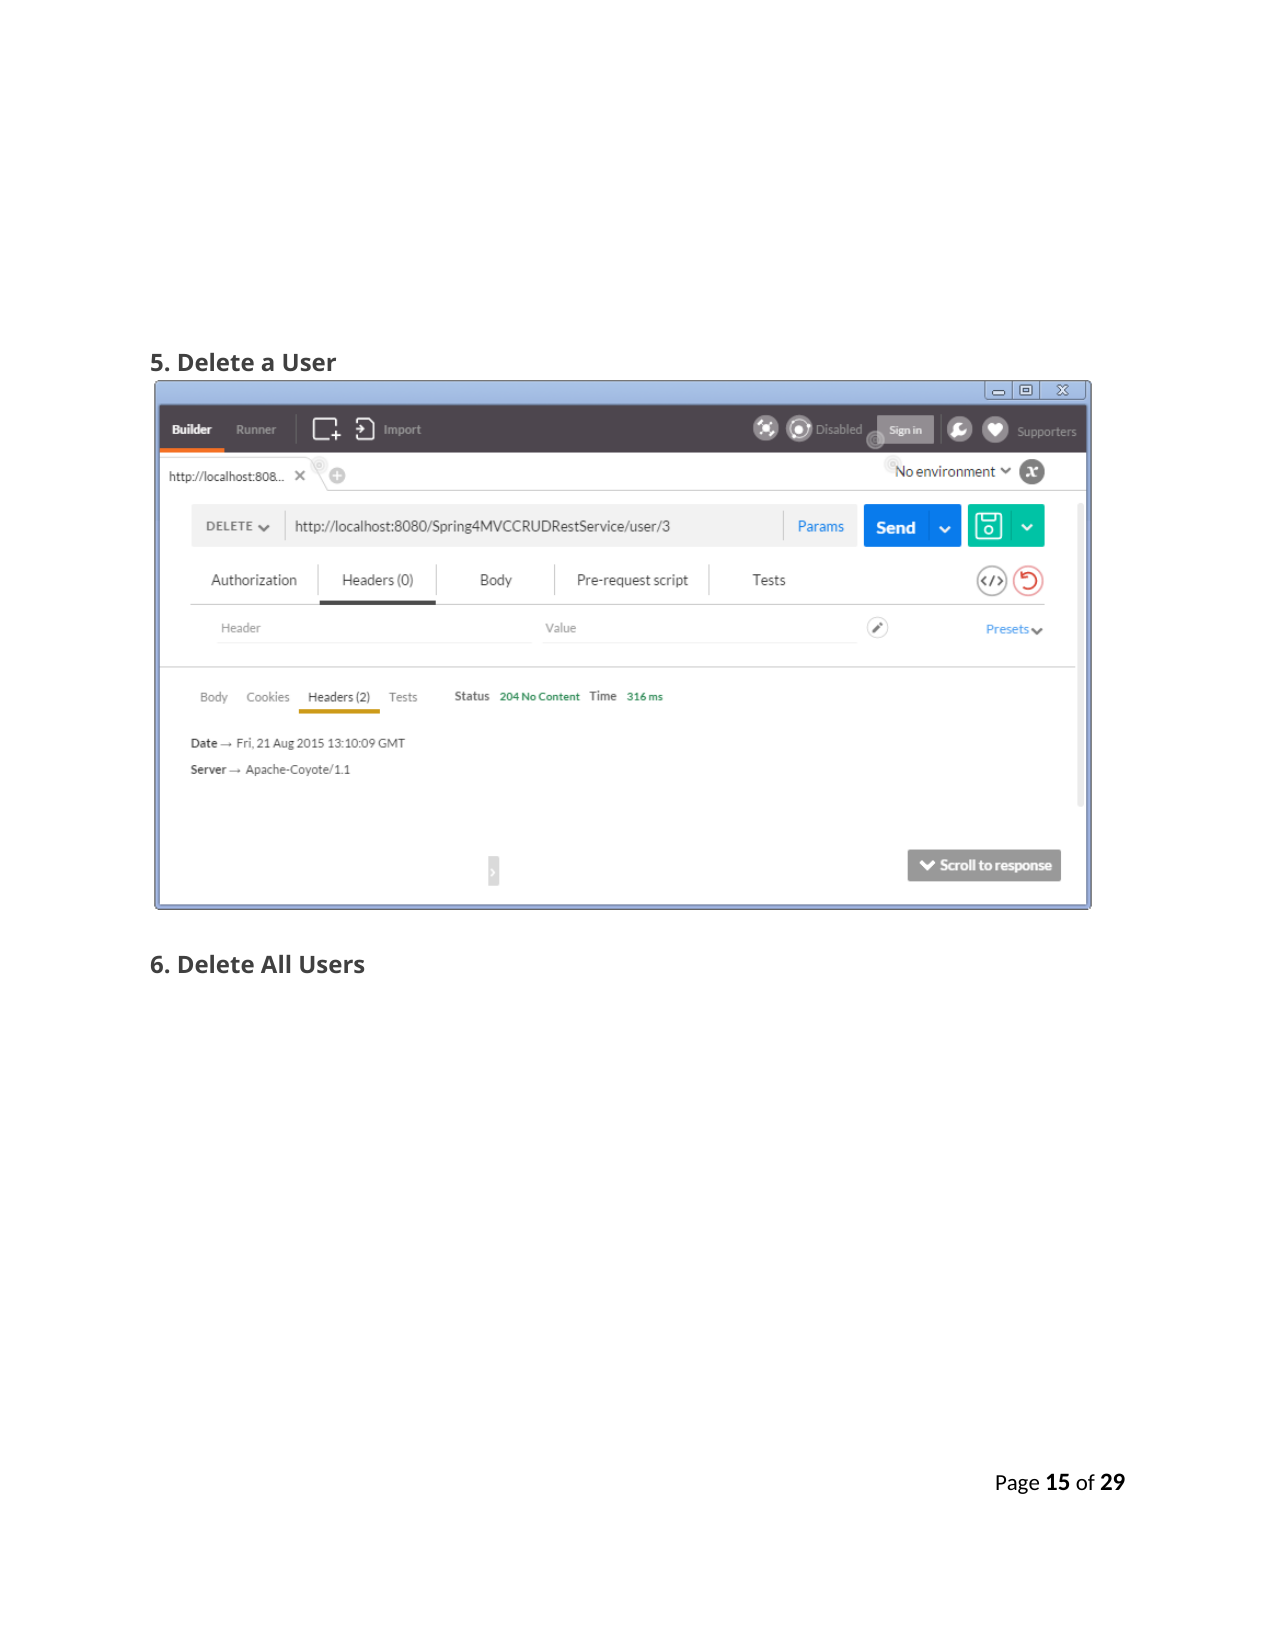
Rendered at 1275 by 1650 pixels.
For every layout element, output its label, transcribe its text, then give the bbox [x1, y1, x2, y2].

text 5. Delete a User [150, 346, 1125, 378]
text 6. Delete All Users [150, 948, 1125, 980]
picture [150, 378, 1095, 911]
